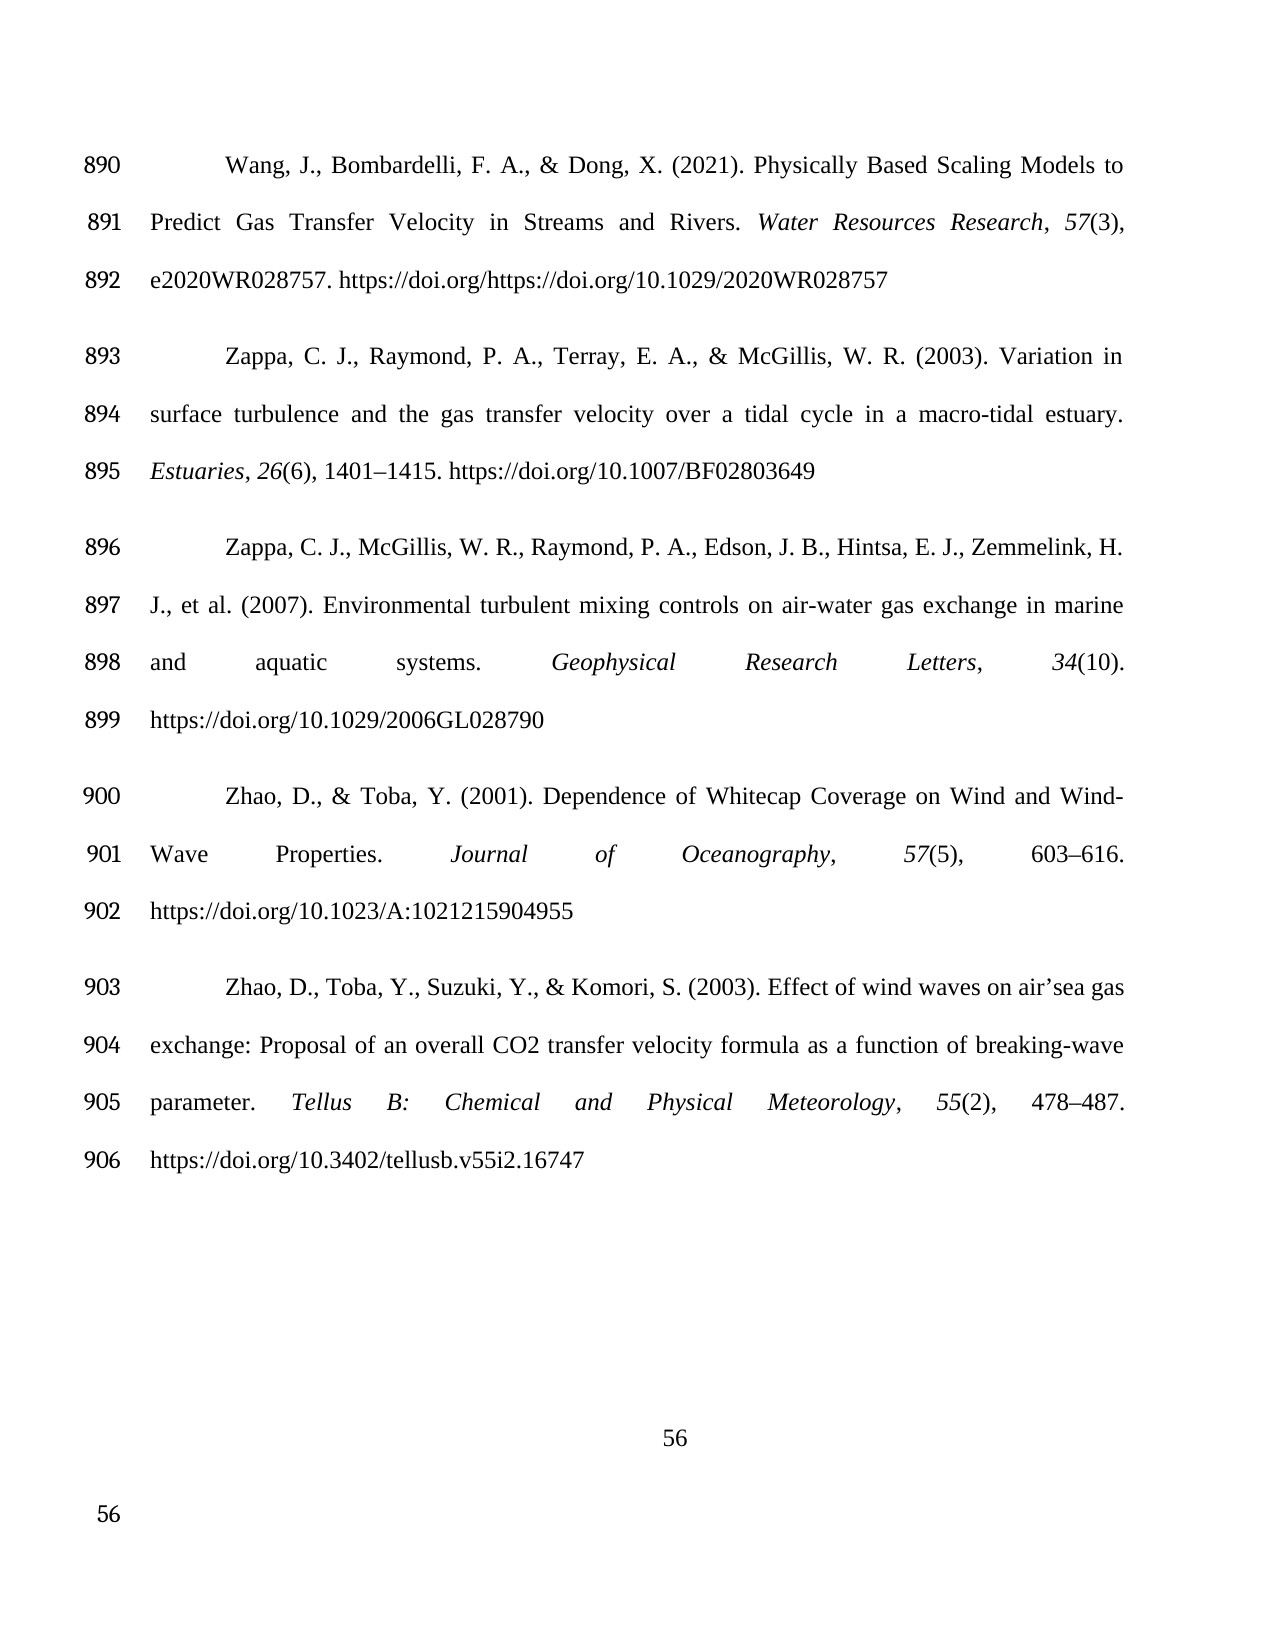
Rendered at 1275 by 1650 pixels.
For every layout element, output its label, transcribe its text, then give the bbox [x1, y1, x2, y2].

text Zhao, D., & Toba, Y. (2001). Dependence of Whitecap Coverage on Wind and Wind-Wave Properties. Journal of Oceanography, 57(5), 603–616. https://doi.org/10.1023/A:1021215904955 [150, 781, 1125, 925]
text Wang, J., Bombardelli, F. A., & Dong, X. (2021). Physically Based Scaling Models to Predict Gas Transfer Velocity in Streams and Rivers. Water Resources Research, 57(3), e2020WR028757. https://doi.org/https://doi.org/10.1029/2020WR028757 [150, 150, 1125, 294]
text Zappa, C. J., McGillis, W. R., Raymond, P. A., Edson, J. B., Hintsa, E. J., Zemmelink, H. J., et al. (2007). Environmental turbulent mixing controls on air-water gas exchange in marine and aquatic systems. Geophysical Research Letters, 34(10). https://doi.org/10.1029/2006GL028790 [150, 532, 1125, 734]
text Zappa, C. J., Raymond, P. A., Terray, E. A., & McGillis, W. R. (2003). Variation in surface turbulence and the gas transfer velocity over a tidal cycle in a macro-tidal estuary. Estuaries, 26(6), 1401–1415. https://doi.org/10.1007/BF02803649 [150, 341, 1125, 485]
text Zhao, D., Toba, Y., Suzuki, Y., & Komori, S. (2003). Effect of wind waves on air’sea gas exchange: Proposal of an overall CO2 transfer velocity formula as a function of breaking-wave parameter. Tellus B: Chemical and Physical Meteorology, 55(2), 478–487. https://doi.org/10.3402/tellusb.v55i2.16747 [150, 972, 1125, 1174]
